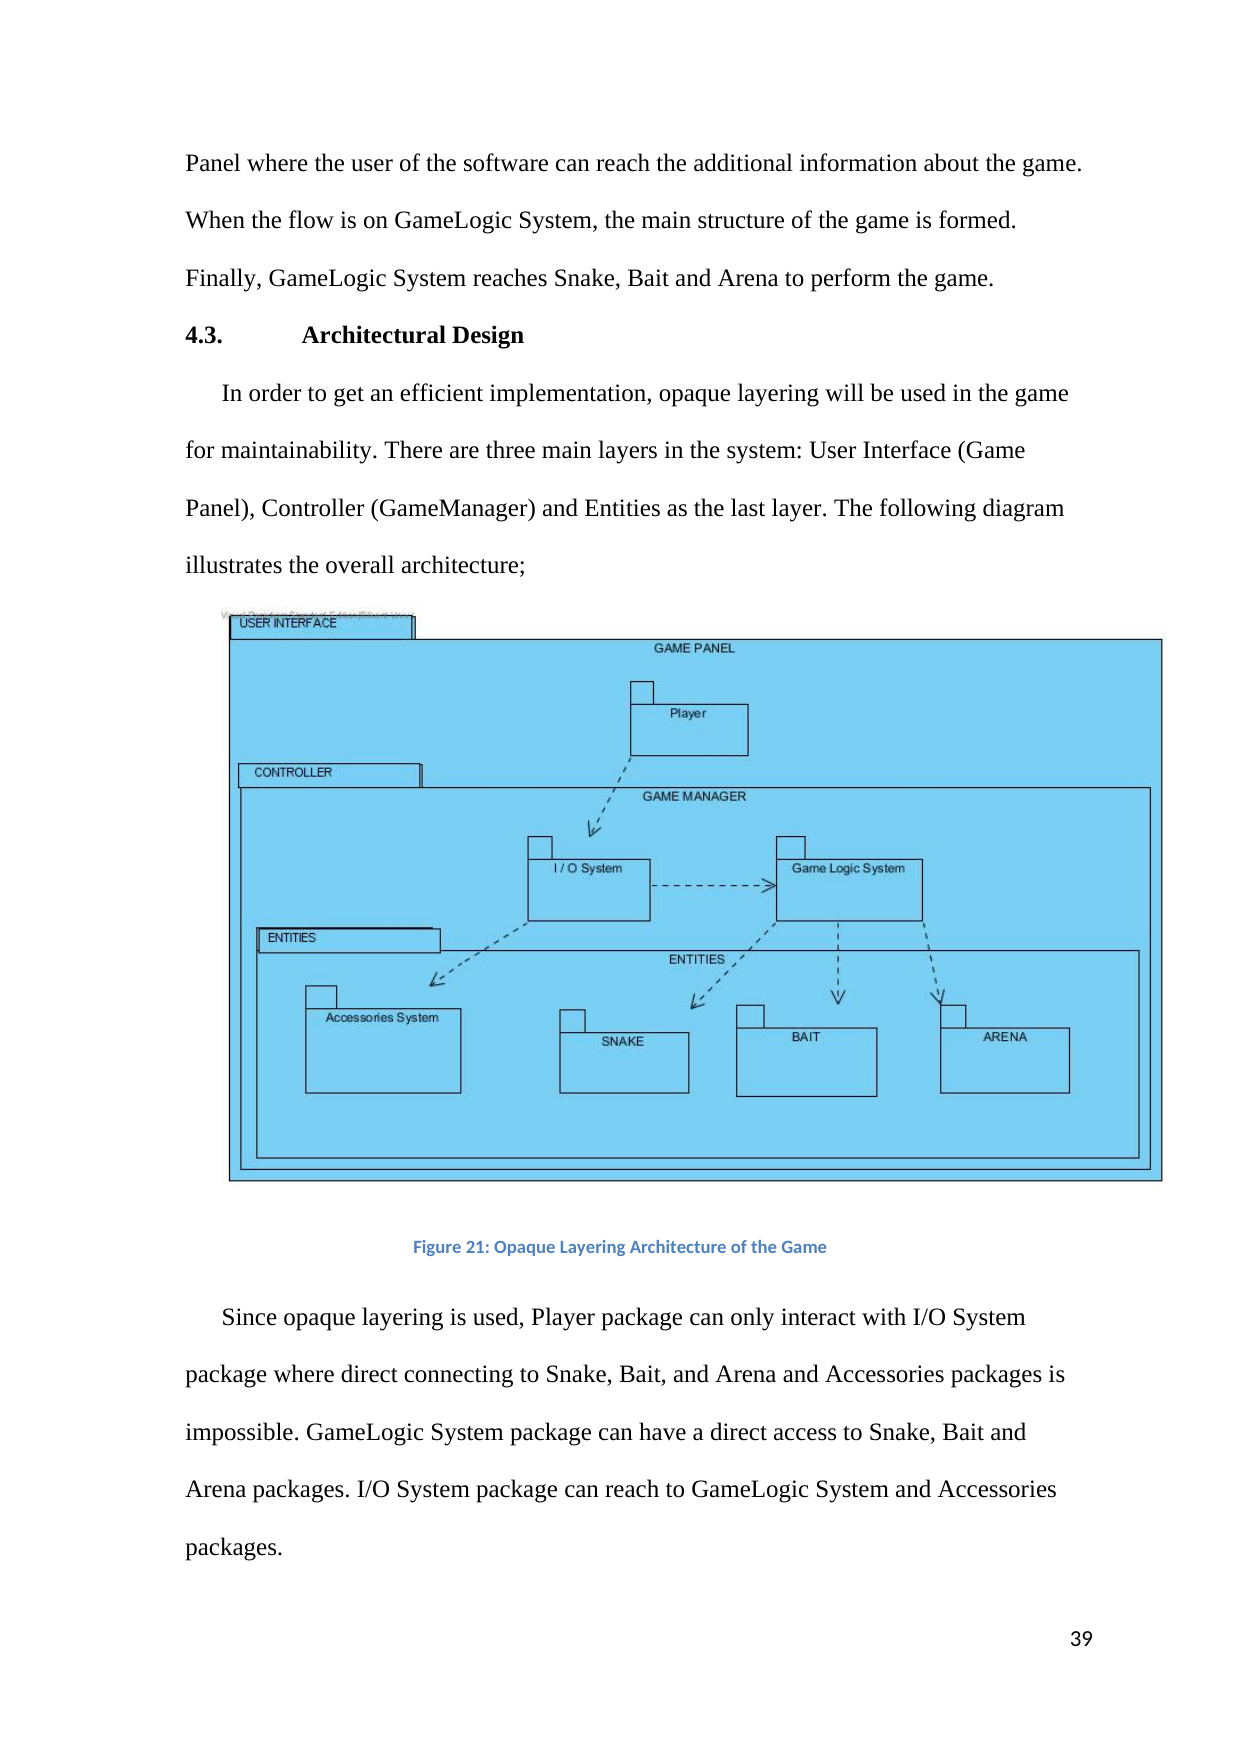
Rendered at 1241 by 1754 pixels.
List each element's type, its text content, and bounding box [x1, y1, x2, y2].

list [185, 148, 1093, 291]
picture [221, 607, 1167, 1186]
list Since opaque layering is used, Player package can only interact with I/O System package where direct connecting to Snake, Bait, and Arena and Accessories packages is impossible. GameLogic System package can have a direct access to Snake, Bait and Arena packages. I/O System package can reach to GameLogic System and Accessories packages. [185, 1302, 1093, 1560]
list In order to get an efficient implementation, opaque layering will be used in the game for maintainability. There are three main layers in the system: User Interface (Game Panel), Controller (GameManager) and Entities as the last layer. The following diagram illustrates the overall architecture; [185, 378, 1093, 579]
text Figure 21: Opaque Layering Architecture of the Game [148, 1235, 1093, 1258]
list Architectural Design [185, 320, 1093, 349]
